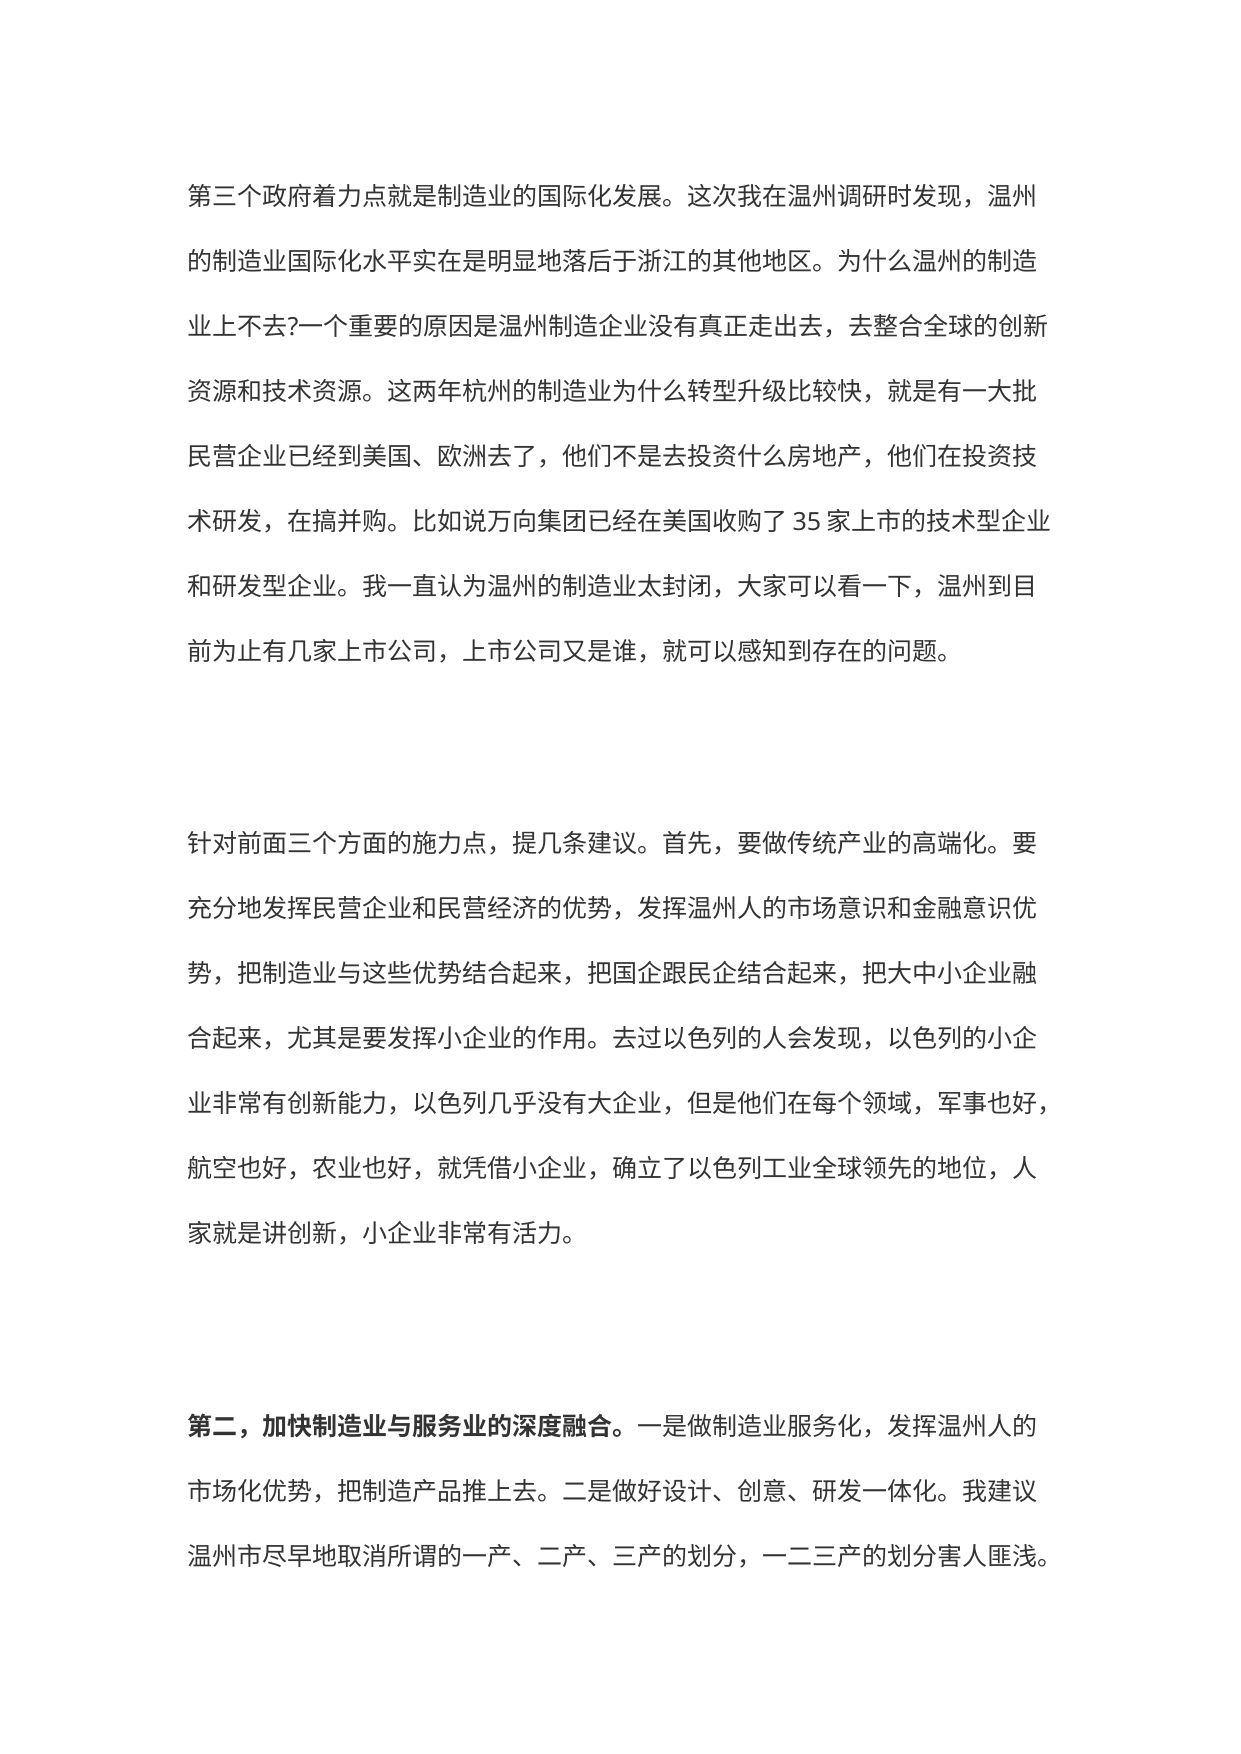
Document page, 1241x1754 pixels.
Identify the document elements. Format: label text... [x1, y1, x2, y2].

text 针对前面三个方面的施力点，提几条建议。首先，要做传统产业的高端化。要充分地发挥民营企业和民营经济的优势，发挥温州人的市场意识和金融意识优势，把制造业与这些优势结合起来，把国企跟民企结合起来，把大中小企业融合起来，尤其是要发挥小企业的作用。去过以色列的人会发现，以色列的小企业非常有创新能力，以色列几乎没有大企业，但是他们在每个领域，军事也好，航空也好，农业也好，就凭借小企业，确立了以色列工业全球领先的地位，人家就是讲创新，小企业非常有活力。 [187, 809, 1053, 1264]
text 第三个政府着力点就是制造业的国际化发展。这次我在温州调研时发现，温州的制造业国际化水平实在是明显地落后于浙江的其他地区。为什么温州的制造业上不去?一个重要的原因是温州制造企业没有真正走出去，去整合全球的创新资源和技术资源。这两年杭州的制造业为什么转型升级比较快，就是有一大批民营企业已经到美国、欧洲去了，他们不是去投资什么房地产，他们在投资技术研发，在搞并购。比如说万向集团已经在美国收购了35家上市的技术型企业和研发型企业。我一直认为温州的制造业太封闭，大家可以看一下，温州到目前为止有几家上市公司，上市公司又是谁，就可以感知到存在的问题。 [187, 162, 1053, 682]
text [187, 1392, 1053, 1587]
